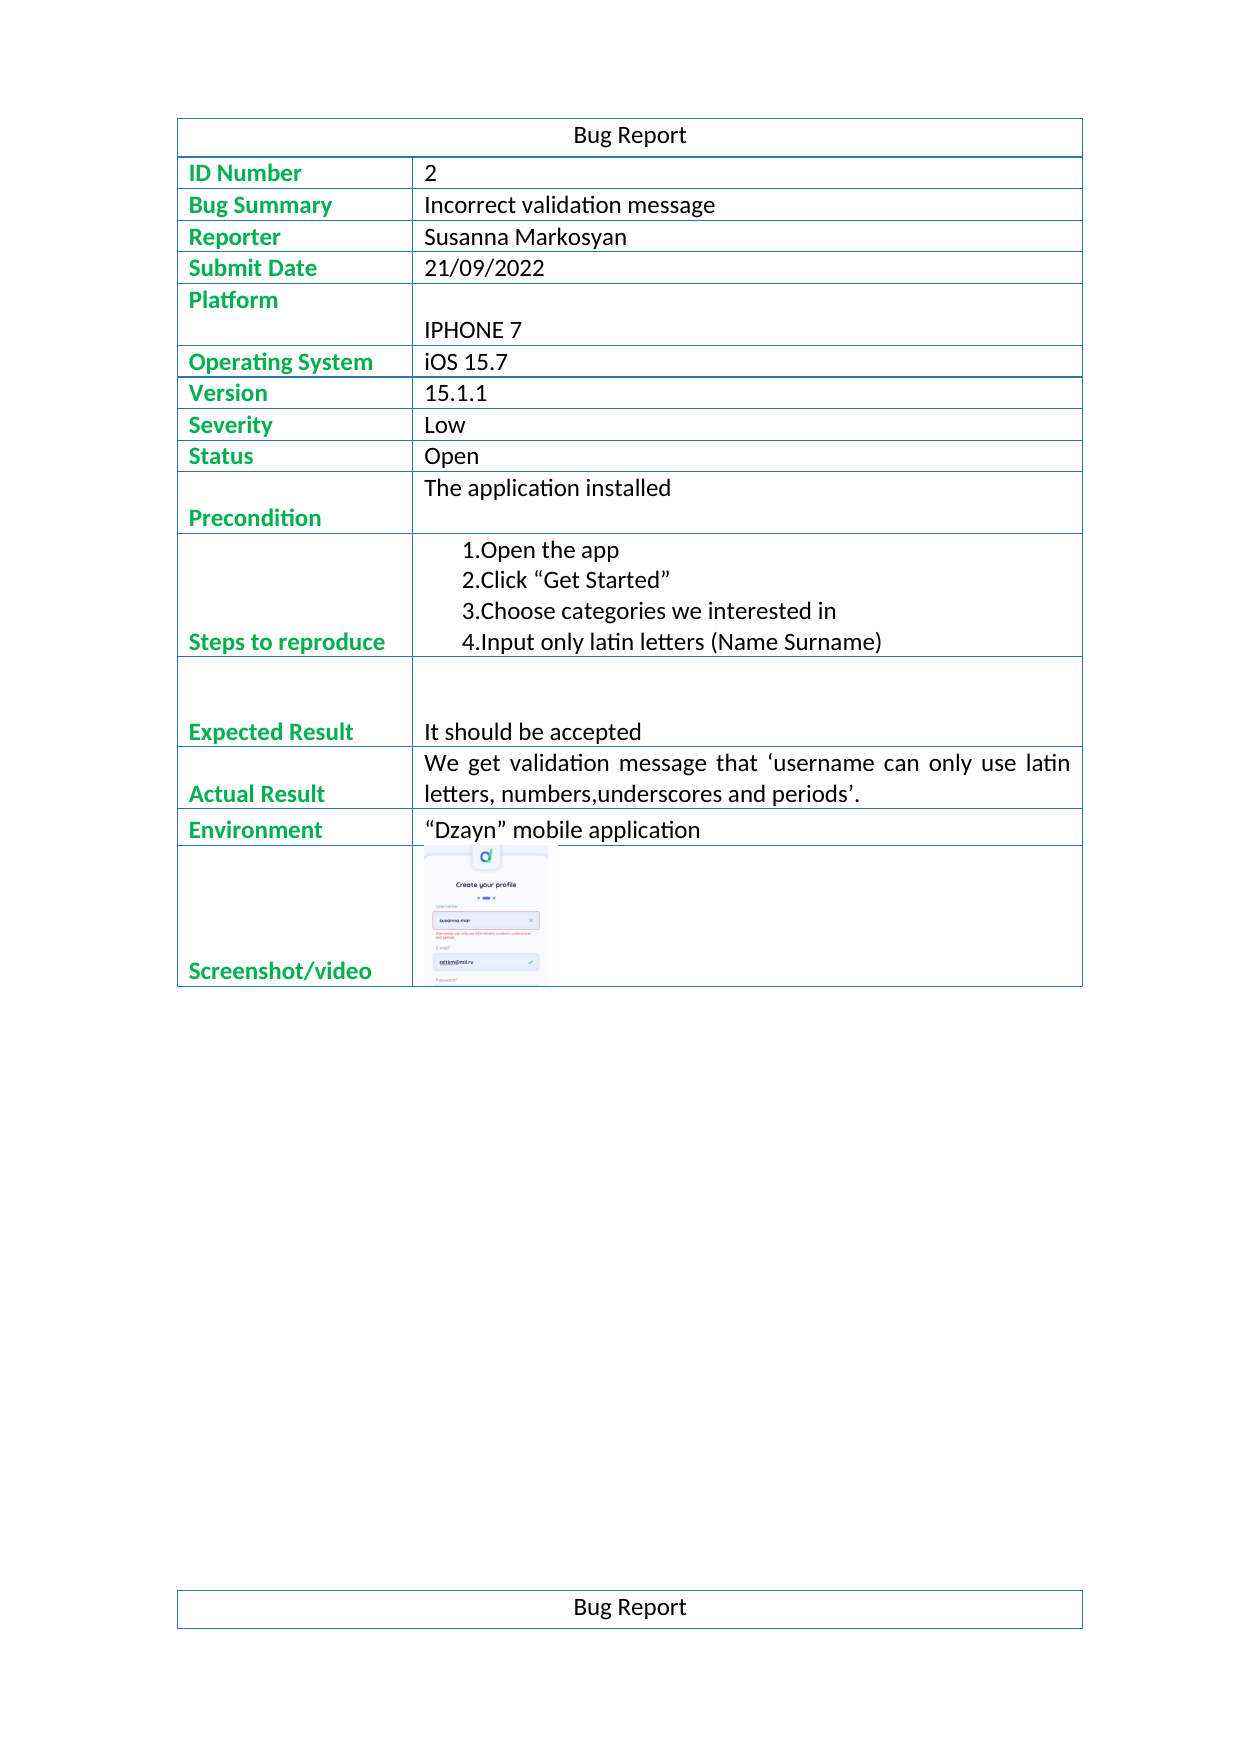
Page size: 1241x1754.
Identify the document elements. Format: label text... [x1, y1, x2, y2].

table_cell Expected Result [178, 657, 412, 746]
table_cell Open [413, 441, 1082, 471]
table_cell [559, 846, 1082, 986]
table_cell We get validation message that ‘username can only use latin letters, numbers,underscores and periods’. [413, 747, 1082, 808]
picture [424, 845, 559, 986]
table_cell Version [178, 378, 412, 408]
table_cell Bug Summary [178, 189, 412, 219]
table_header Bug Report [178, 119, 1082, 156]
table_cell [413, 846, 424, 986]
table_cell Actual Result [178, 747, 412, 808]
table_cell Low [413, 409, 1082, 439]
table_cell Environment [178, 809, 412, 845]
table_cell 2 [413, 158, 1082, 188]
table_cell Severity [178, 409, 412, 439]
table_cell Screenshot/video [178, 846, 412, 986]
table_cell The application installed [413, 472, 1082, 533]
table_cell Reporter [178, 221, 412, 251]
table_cell It should be accepted [413, 657, 1082, 746]
table_cell iOS 15.7 [413, 346, 1082, 376]
table_cell Submit Date [178, 252, 412, 283]
table_cell 15.1.1 [413, 378, 1082, 408]
table_cell Precondition [178, 472, 412, 533]
table_cell Platform [178, 284, 412, 345]
table_cell Susanna Markosyan [413, 221, 1082, 251]
table_cell ID Number [178, 158, 412, 188]
table_cell Incorrect validation message [413, 189, 1082, 219]
table_cell 1.Open the app 2.Click “Get Started” 3.Choose categories we interested in 4.Input only latin letters (Name Surname) [413, 534, 1082, 656]
table_cell 21/09/2022 [413, 252, 1082, 283]
table_header Bug Report [178, 1591, 1082, 1628]
table_cell “Dzayn” mobile application [413, 809, 1082, 845]
table_cell Status [178, 441, 412, 471]
table_cell IPHONE 7 [413, 284, 1082, 345]
table_cell Steps to reproduce [178, 534, 412, 656]
table_cell Operating System [178, 346, 412, 376]
